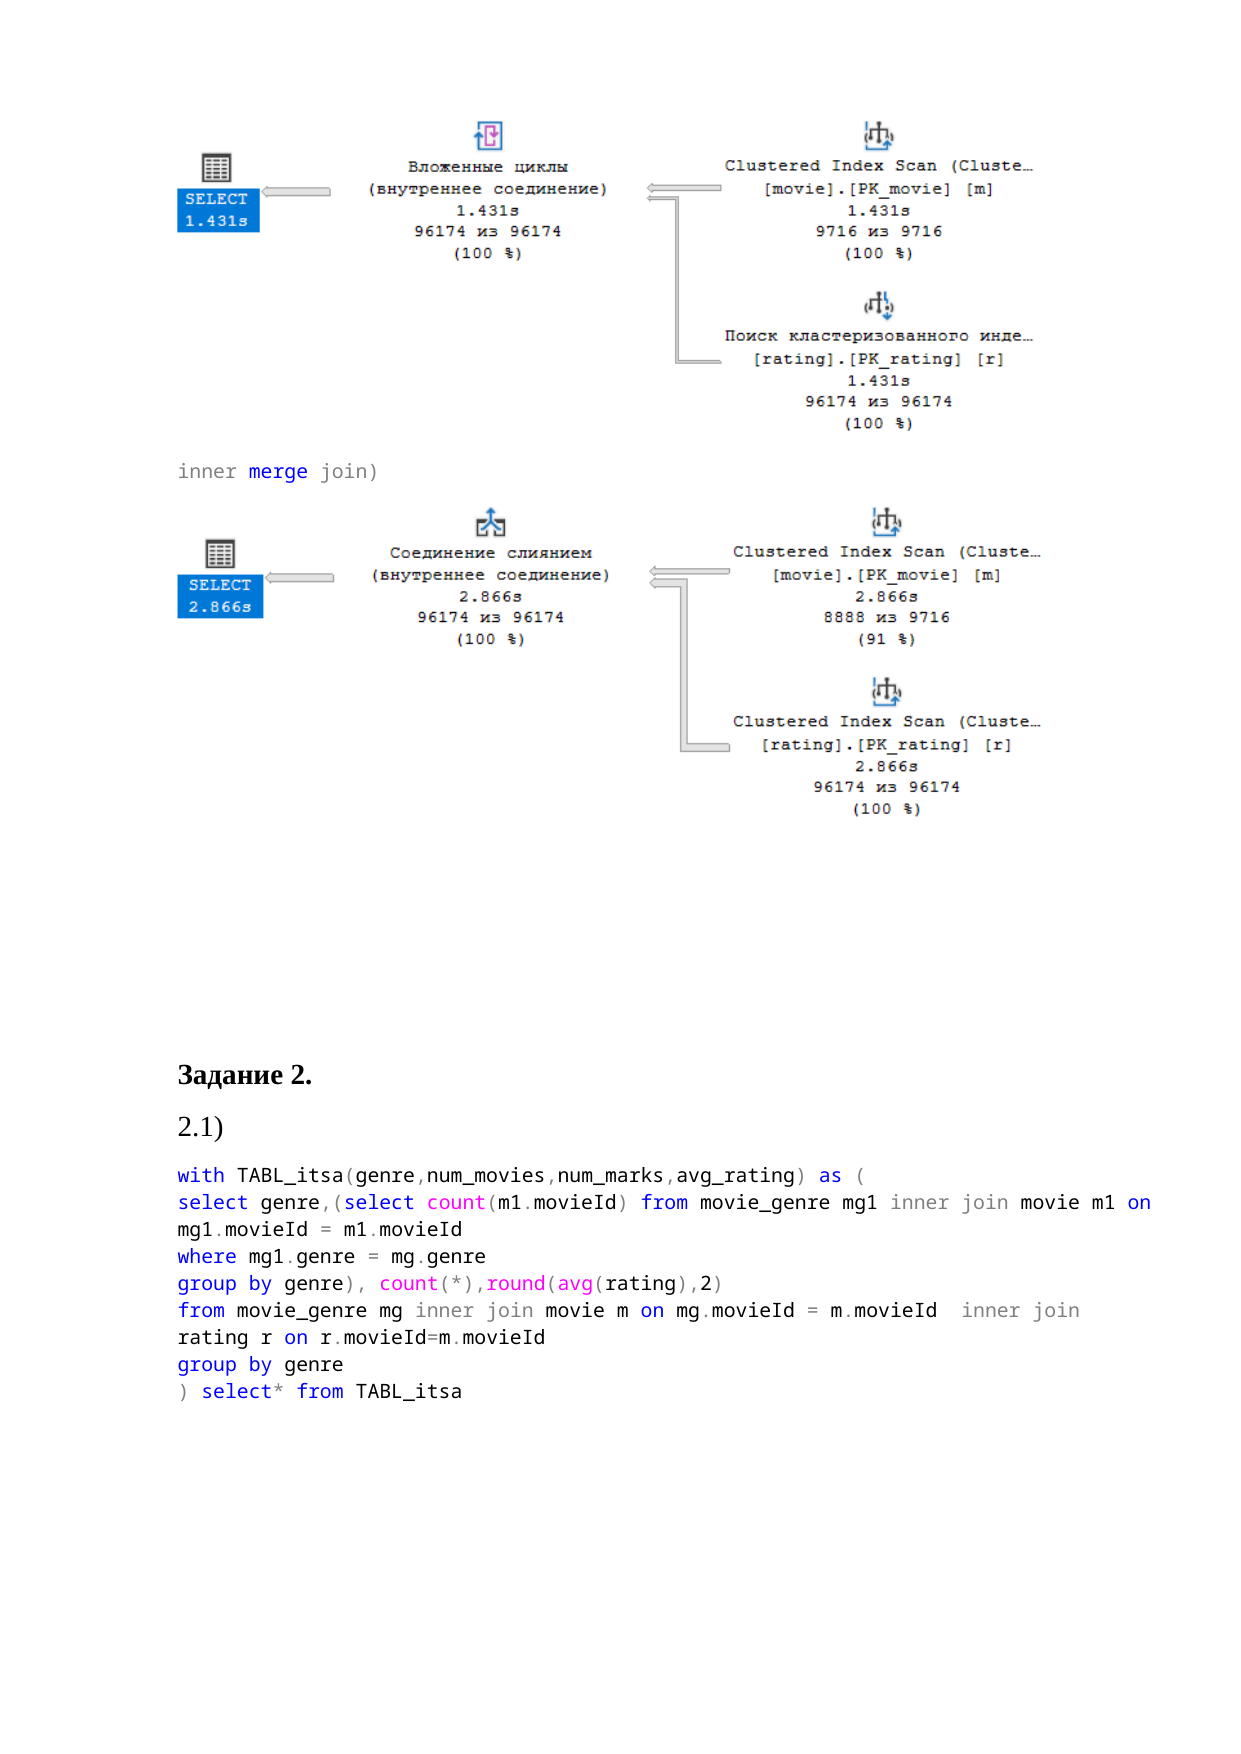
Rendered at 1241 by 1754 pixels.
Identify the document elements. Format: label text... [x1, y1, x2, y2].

text with TABL_itsa(genre,num_movies,num_marks,avg_rating) as ( [177, 1161, 1152, 1188]
picture [177, 502, 1042, 830]
text 2.1) [177, 1109, 1152, 1143]
text group by genre [177, 1350, 1152, 1377]
text group by genre), count(*),round(avg(rating),2) [177, 1269, 1152, 1296]
text where mg1.genre = mg.genre [177, 1242, 1152, 1269]
text from movie_genre mg inner join movie m on mg.movieId = m.movieId inner join rating r on r.movieId=m.movieId [177, 1296, 1152, 1350]
text ) select* from TABL_itsa [177, 1377, 1152, 1404]
text Задание 2. [177, 1057, 1152, 1091]
text inner merge join) [177, 457, 1152, 484]
picture [177, 118, 1054, 439]
text select genre,(select count(m1.movieId) from movie_genre mg1 inner join movie m1 on mg1.movieId = m1.movieId [177, 1188, 1152, 1242]
